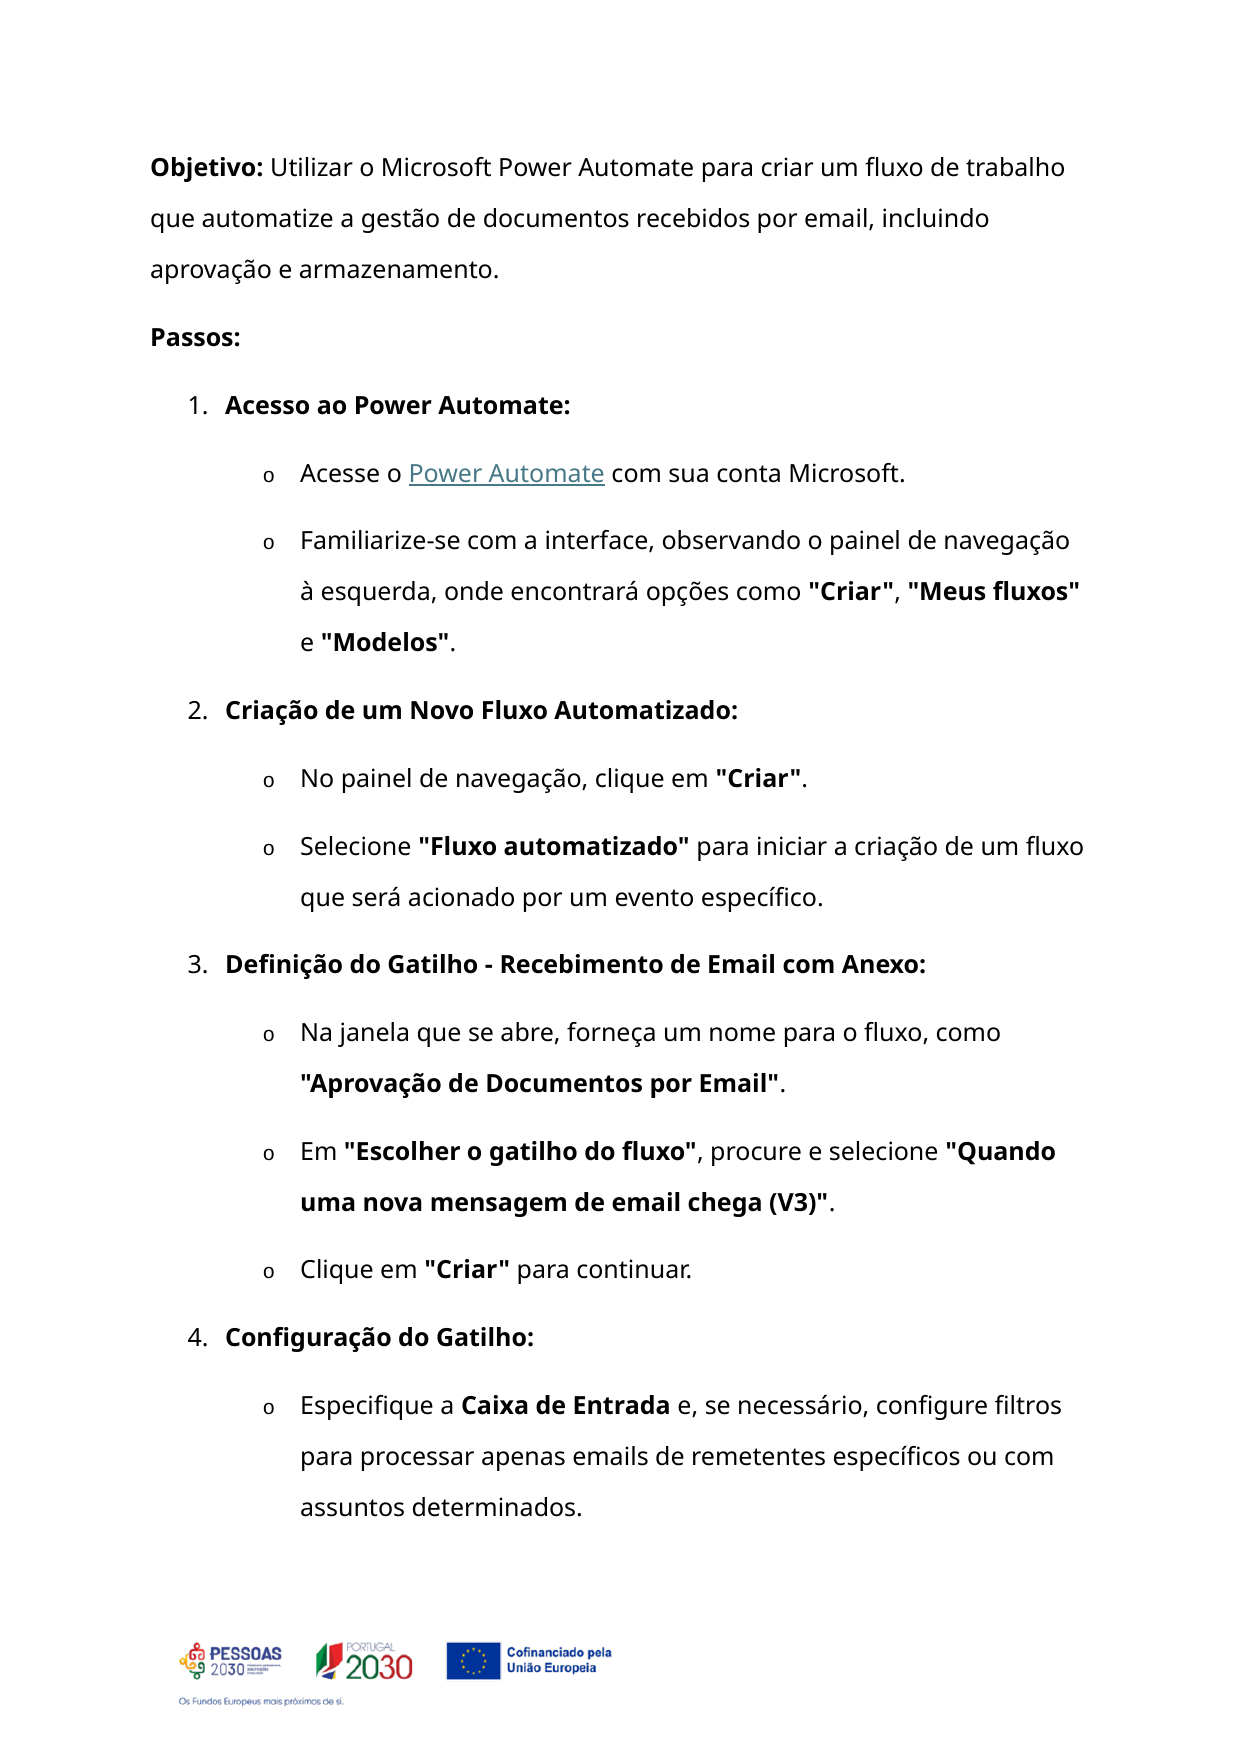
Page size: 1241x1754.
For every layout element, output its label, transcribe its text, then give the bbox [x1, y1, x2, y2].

list Configuração do Gatilho: [187, 1320, 1090, 1354]
list Criação de um Novo Fluxo Automatizado: [187, 693, 1090, 727]
list Familiarize-se com a interface, observando o painel de navegação à esquerda, onde encontrará opções como "Criar", "Meus fluxos" e "Modelos". [262, 523, 1090, 659]
text Objetivo: Utilizar o Microsoft Power Automate para criar um fluxo de trabalho que automatize a gestão de documentos recebidos por email, incluindo aprovação e armazenamento. [150, 150, 1090, 286]
list Definição do Gatilho - Recebimento de Email com Anexo: [187, 947, 1090, 981]
list Na janela que se abre, forneça um nome para o fluxo, como "Aprovação de Documentos por Email". [262, 1014, 1090, 1100]
picture [154, 1628, 639, 1707]
text Passos: [150, 320, 1090, 354]
list Selecione "Fluxo automatizado" para iniciar a criação de um fluxo que será acionado por um evento específico. [262, 828, 1090, 913]
list Especifique a Caixa de Entrada e, se necessário, configure filtros para processar apenas emails de remetentes específicos ou com assuntos determinados. [262, 1387, 1090, 1524]
list Clique em "Criar" para continuar. [262, 1252, 1090, 1286]
list Em "Escolher o gatilho do fluxo", procure e selecione "Quando uma nova mensagem de email chega (V3)". [262, 1133, 1090, 1218]
list No painel de navegação, clique em "Criar". [262, 760, 1090, 794]
list Acesso ao Power Automate: [187, 387, 1090, 422]
list Acesse o Power Automate com sua conta Microsoft. [262, 455, 1090, 489]
